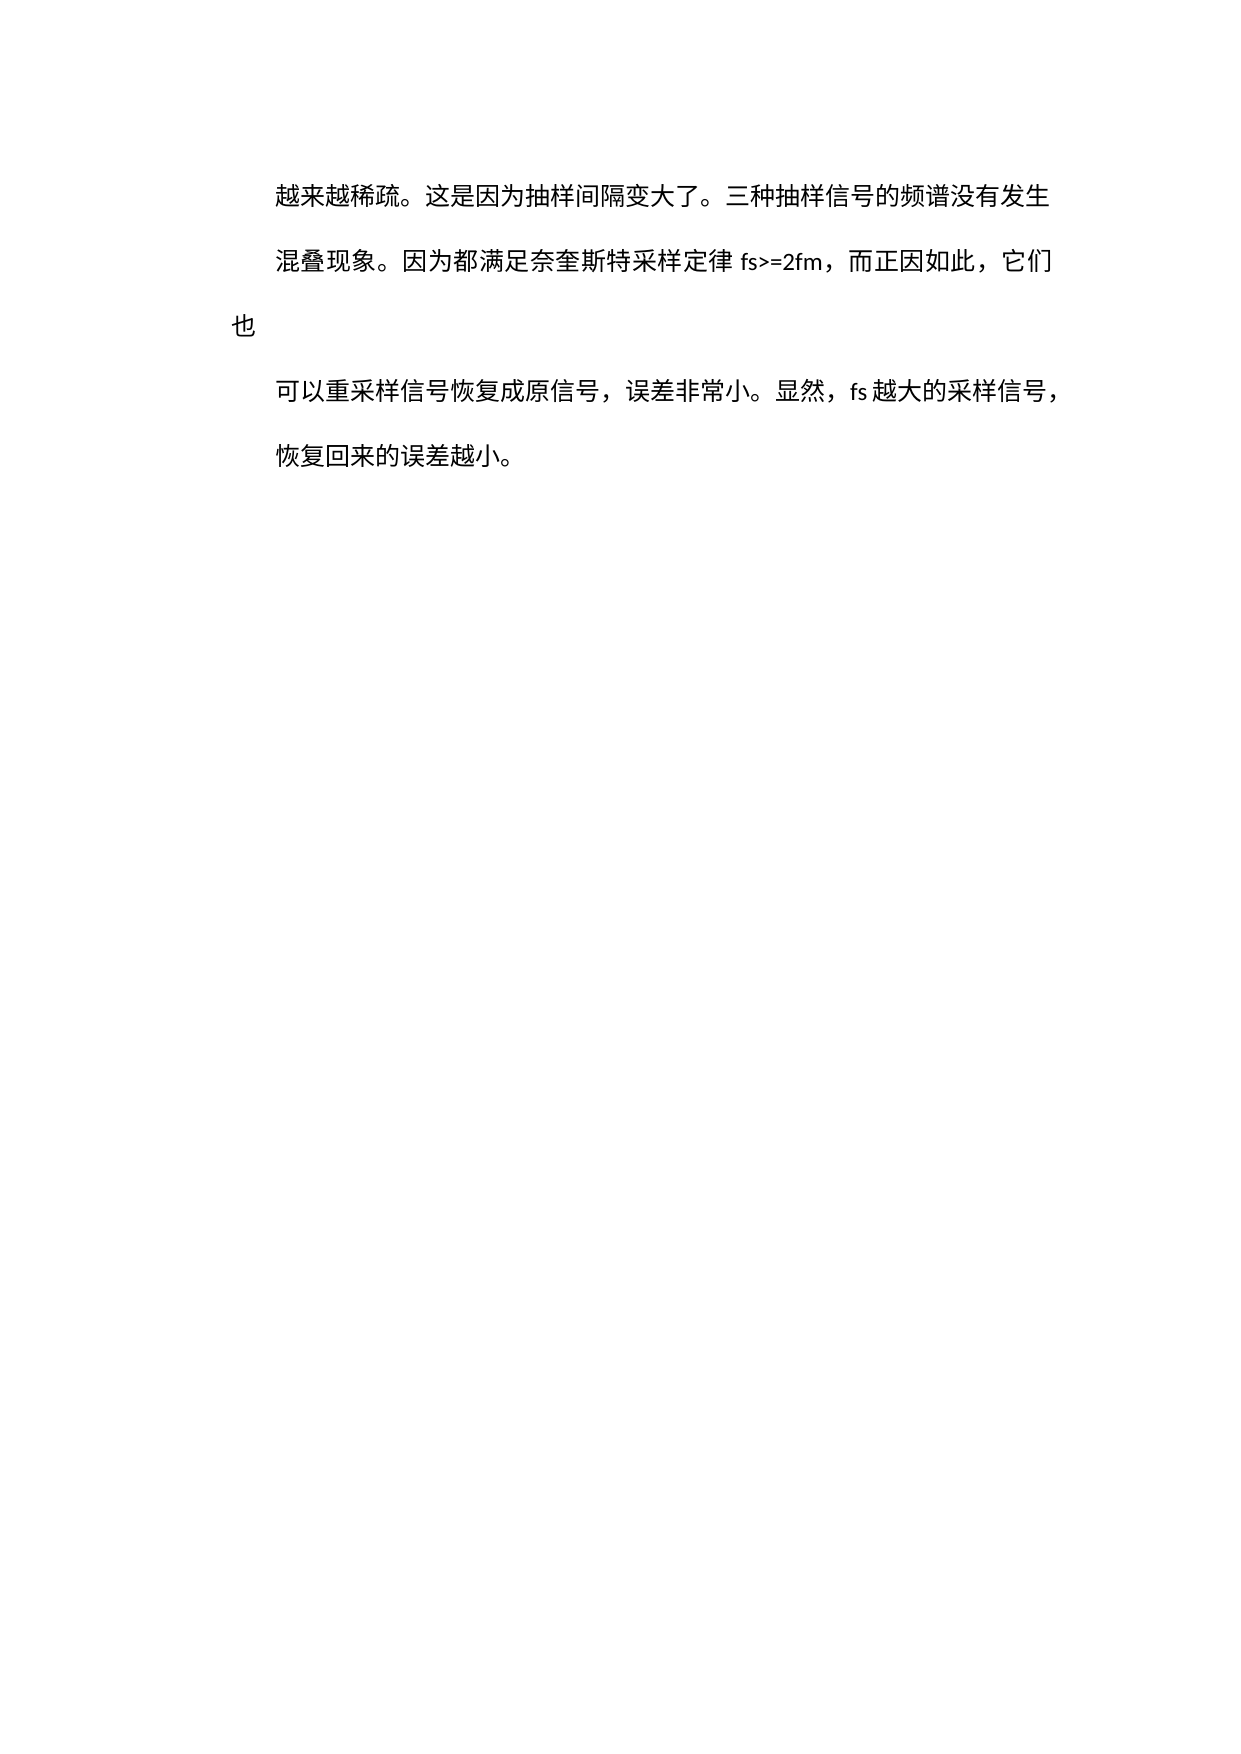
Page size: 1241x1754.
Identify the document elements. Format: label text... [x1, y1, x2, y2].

text 越来越稀疏。这是因为抽样间隔变大了。三种抽样信号的频谱没有发生 [231, 162, 1053, 227]
text 可以重采样信号恢复成原信号，误差非常小。显然，fs越大的采样信号， [231, 357, 1053, 422]
text 恢复回来的误差越小。 [231, 422, 1053, 487]
text 混叠现象。因为都满足奈奎斯特采样定律fs>=2fm，而正因如此，它们也 [231, 227, 1053, 357]
